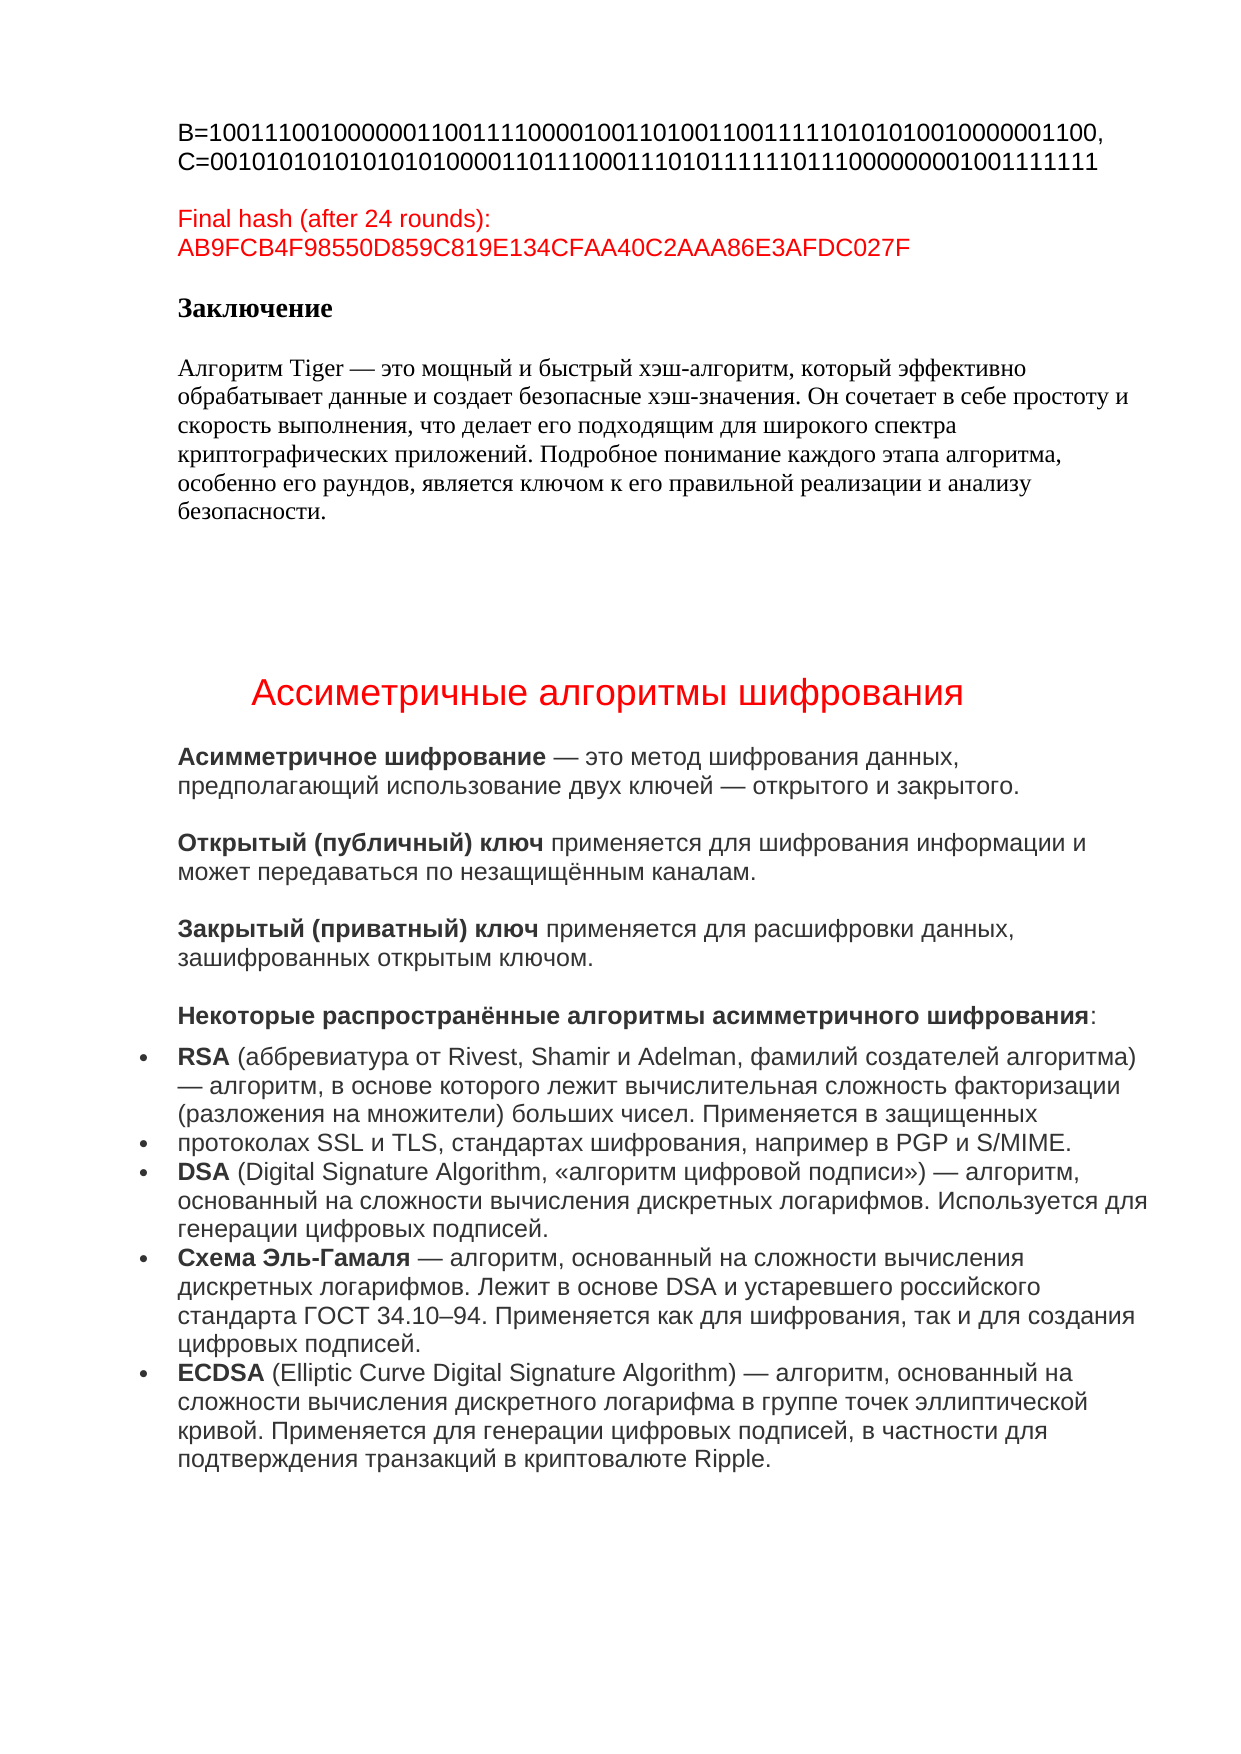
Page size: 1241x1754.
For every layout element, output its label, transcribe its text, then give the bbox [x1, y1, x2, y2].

text Алгоритм Tiger — это мощный и быстрый хэш-алгоритм, который эффективно обрабатывает данные и создает безопасные хэш-значения. Он сочетает в себе простоту и скорость выполнения, что делает его подходящим для широкого спектра криптографических приложений. Подробное понимание каждого этапа алгоритма, особенно его раундов, является ключом к его правильной реализации и анализу безопасности. [177, 353, 1152, 525]
list DSA (Digital Signature Algorithm, «алгоритм цифровой подписи») — алгоритм, основанный на сложности вычисления дискретных логарифмов. Используется для генерации цифровых подписей. [140, 1157, 1152, 1243]
text Закрытый (приватный) ключ применяется для расшифровки данных, зашифрованных открытым ключом. [177, 914, 1152, 972]
subtitle Заключение [177, 291, 1152, 323]
text Ассиметричные алгоритмы шифрования [177, 670, 1152, 713]
text Final hash (after 24 rounds): AB9FCB4F98550D859C819E134CFAA40C2AAA86E3AFDC027F [177, 204, 1152, 262]
text Некоторые распространённые алгоритмы асимметричного шифрования: [177, 1001, 1152, 1029]
text Открытый (публичный) ключ применяется для шифрования информации и может передаваться по незащищённым каналам. [177, 828, 1152, 886]
list протоколах SSL и TLS, стандартах шифрования, например в PGP и S/MIME. [140, 1128, 1152, 1157]
list Схема Эль-Гамаля — алгоритм, основанный на сложности вычисления дискретных логарифмов. Лежит в основе DSA и устаревшего российского стандарта ГОСТ 34.10–94. Применяется как для шифрования, так и для создания цифровых подписей. [140, 1243, 1152, 1358]
list ECDSA (Elliptic Curve Digital Signature Algorithm) — алгоритм, основанный на сложности вычисления дискретного логарифма в группе точек эллиптической кривой. Применяется для генерации цифровых подписей, в частности для подтверждения транзакций в криптовалюте Ripple. [140, 1358, 1152, 1473]
list RSA (аббревиатура от Rivest, Shamir и Adelman, фамилий создателей алгоритма) — алгоритм, в основе которого лежит вычислительная сложность факторизации (разложения на множители) больших чисел. Применяется в защищенных [140, 1042, 1152, 1128]
text Асимметричное шифрование — это метод шифрования данных, предполагающий использование двух ключей — открытого и закрытого. [960, 742, 1152, 799]
